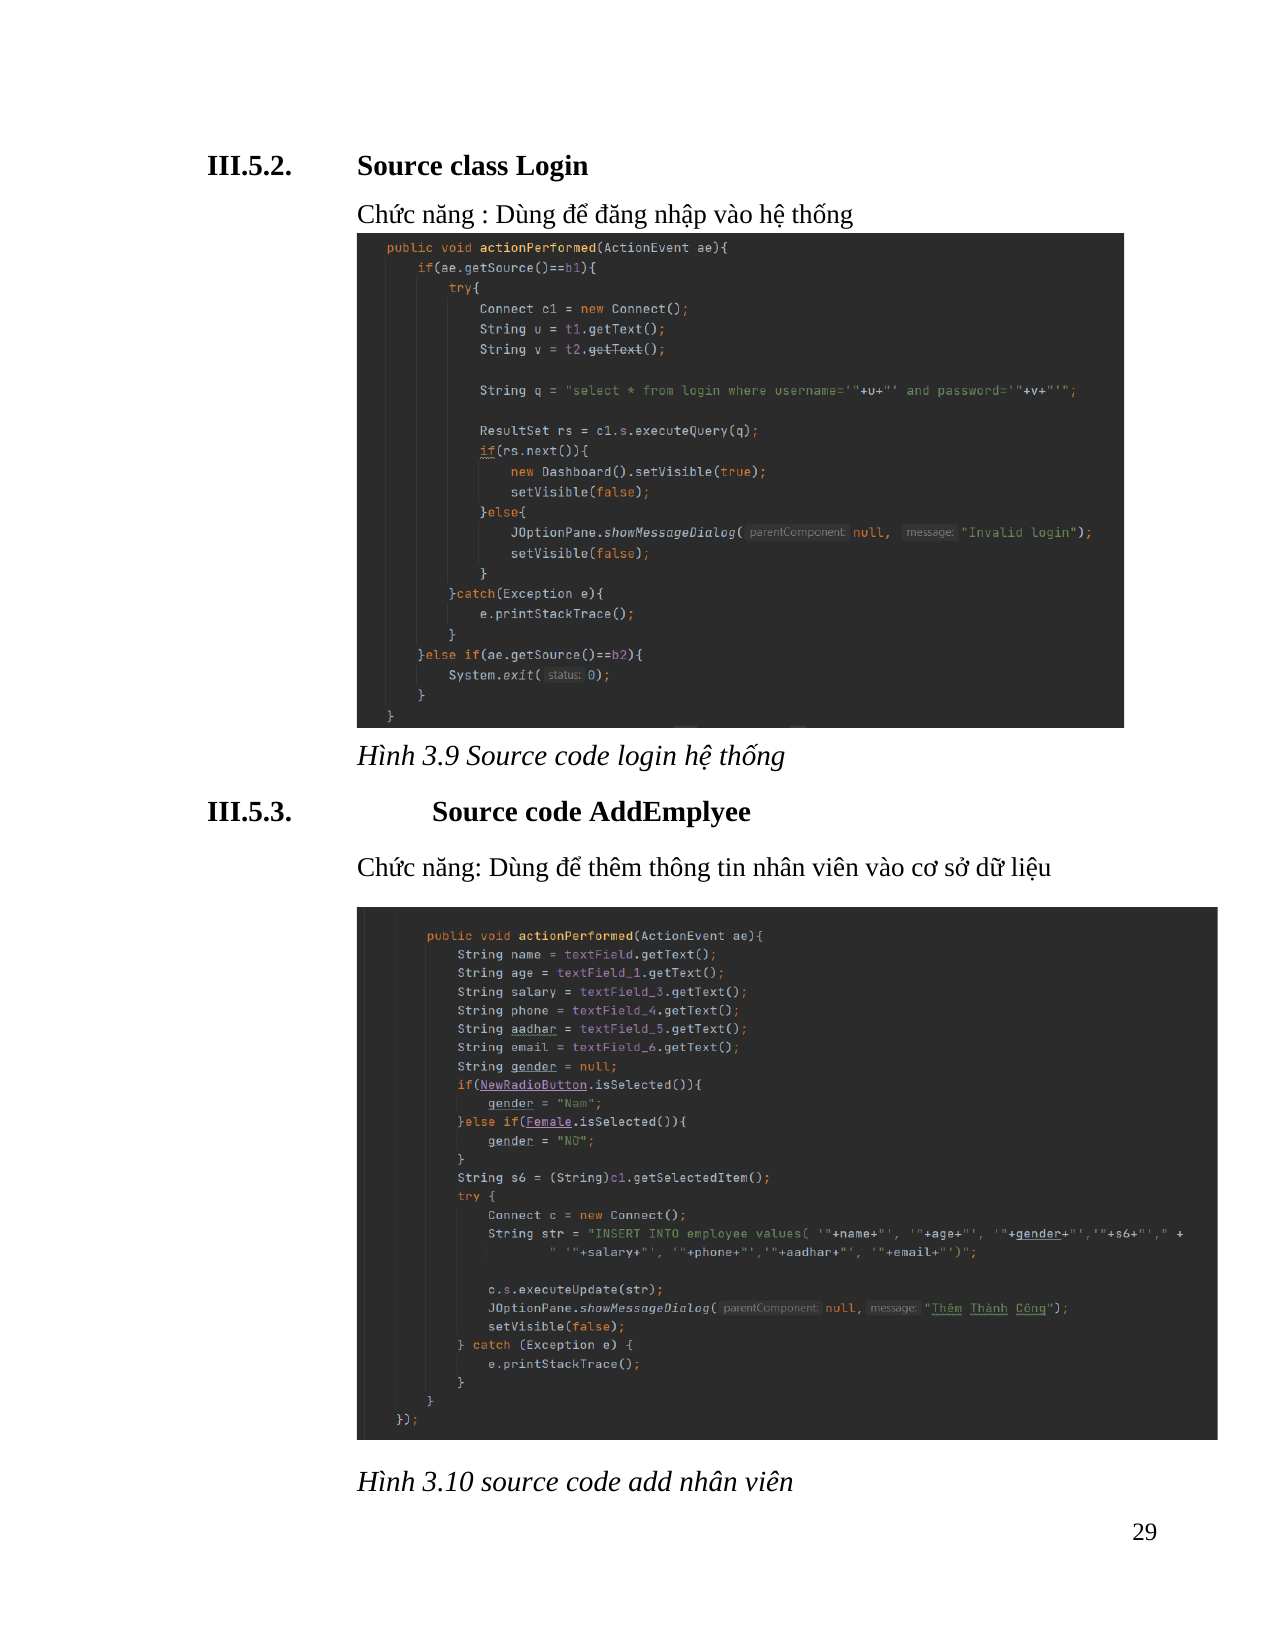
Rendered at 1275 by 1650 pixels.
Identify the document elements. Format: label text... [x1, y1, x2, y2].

text Hình 3.10 source code add nhân viên [282, 1464, 1157, 1498]
picture [356, 233, 1125, 728]
text Chức năng: Dùng để thêm thông tin nhân viên vào cơ sở dữ liệu [282, 851, 1157, 882]
subtitle Source class Login [207, 148, 1157, 181]
text Hình 3.9 Source code login hệ thống [282, 738, 1157, 771]
subtitle Source code AddEmplyee [207, 794, 1157, 828]
picture [356, 907, 1218, 1440]
text Chức năng : Dùng để đăng nhập vào hệ thống [282, 198, 1157, 229]
